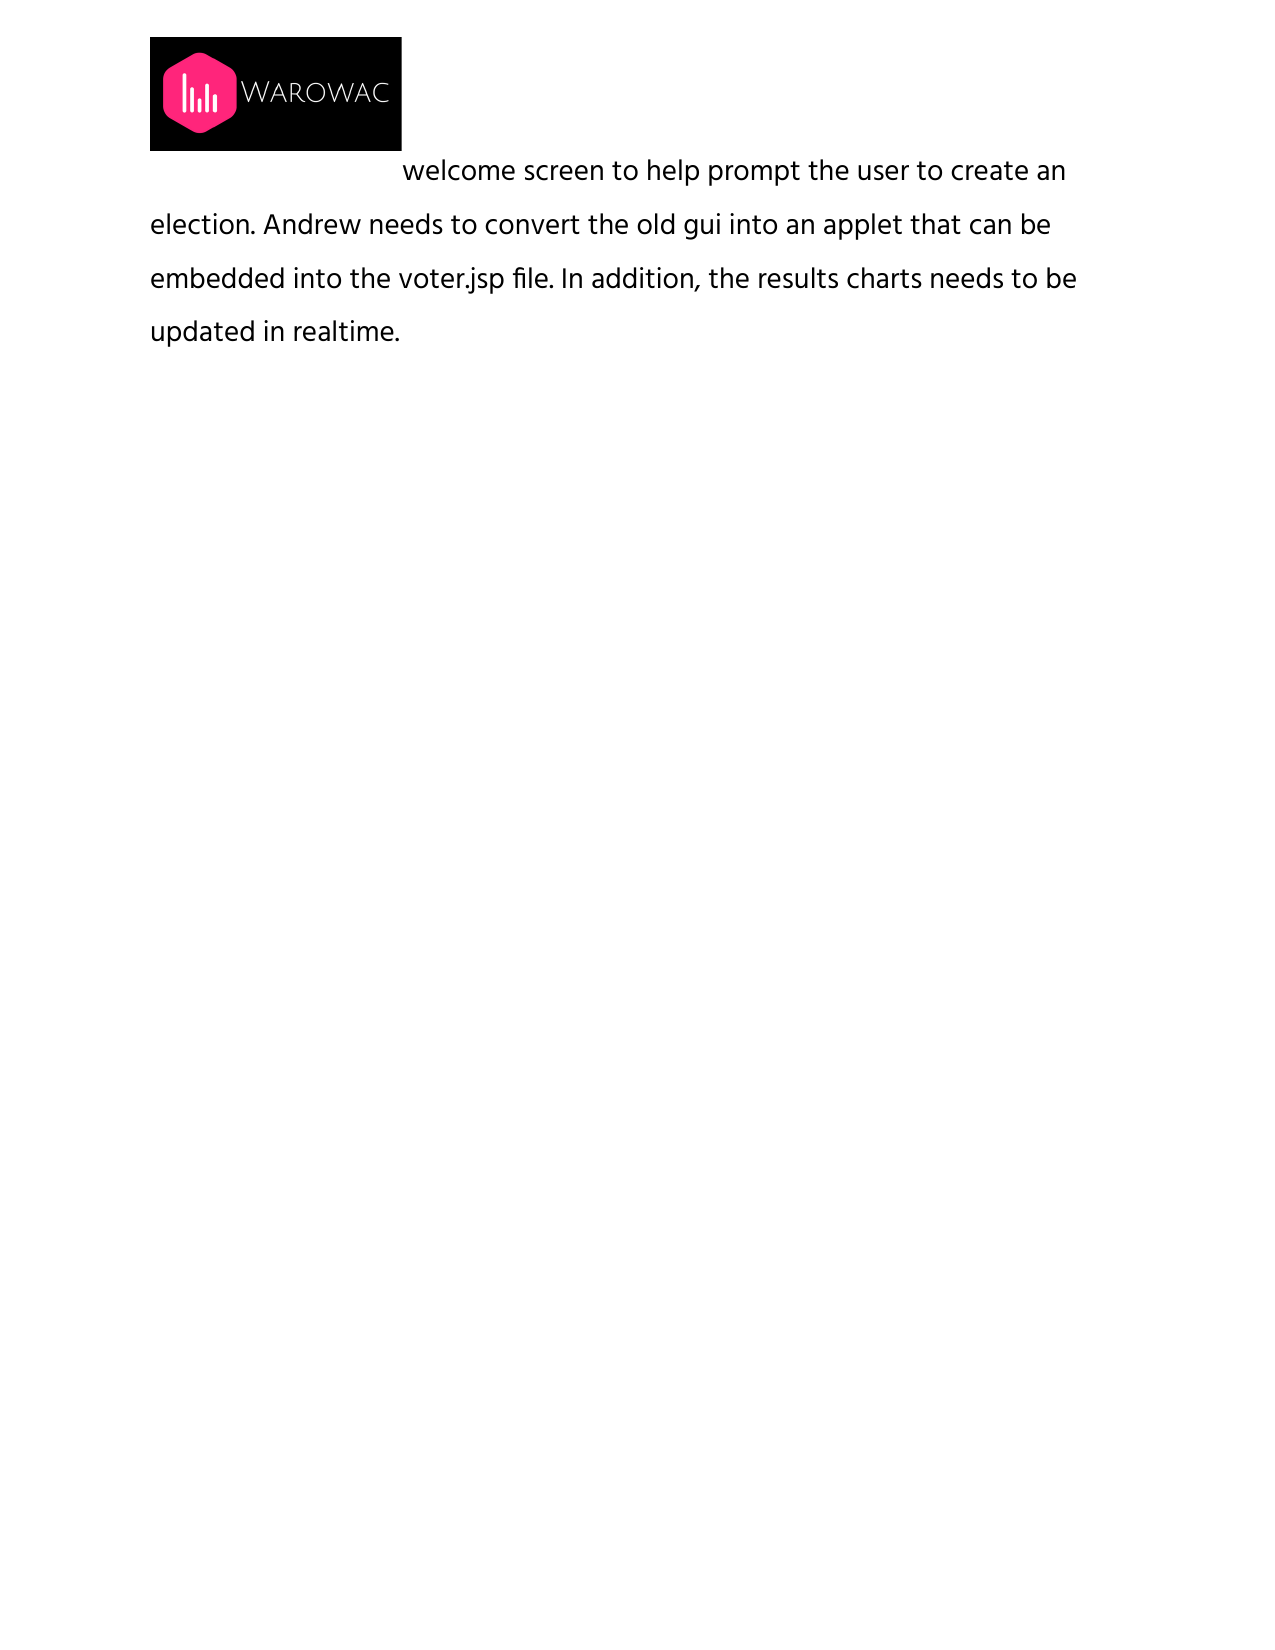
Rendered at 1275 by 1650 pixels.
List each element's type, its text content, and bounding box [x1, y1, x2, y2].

picture [150, 37, 402, 150]
